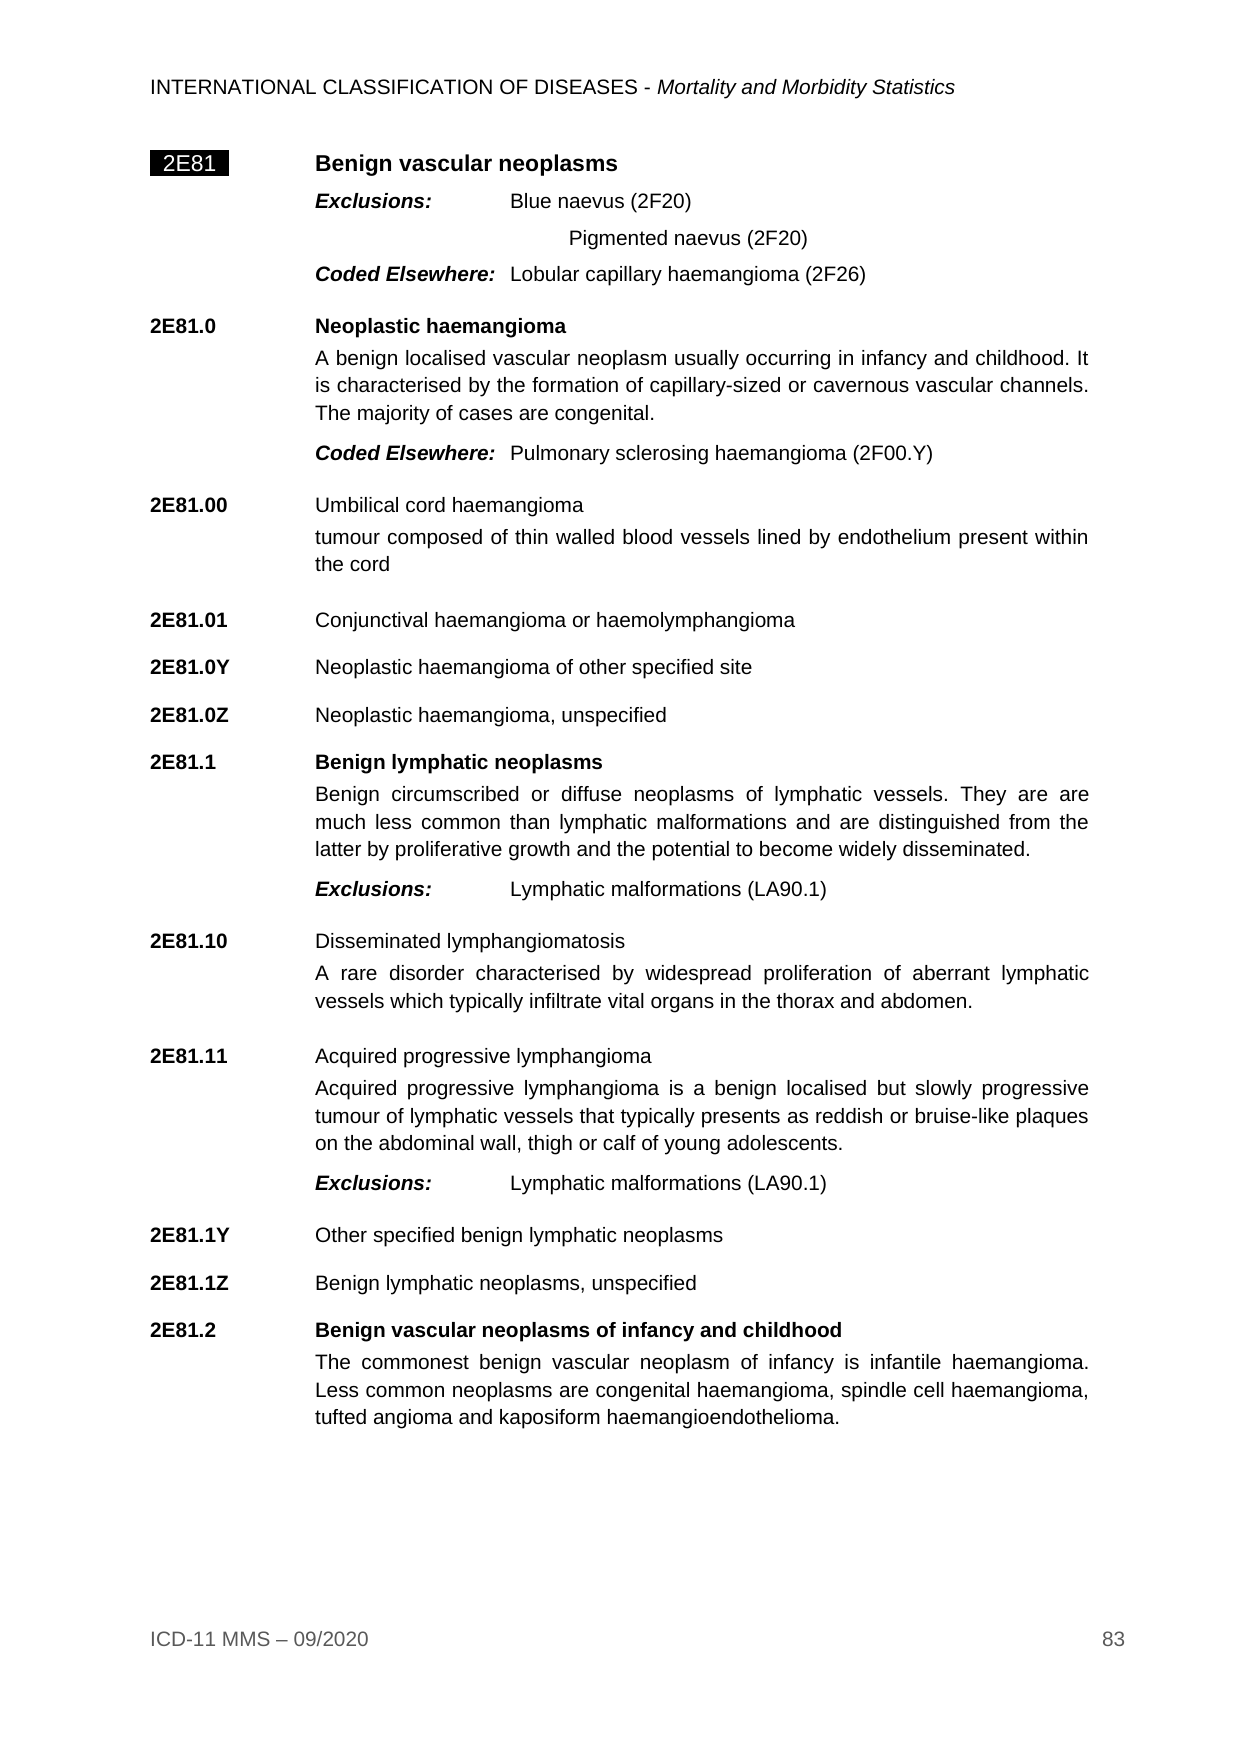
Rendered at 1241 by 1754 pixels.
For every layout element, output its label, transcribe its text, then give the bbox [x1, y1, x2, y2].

text A rare disorder characterised by widespread proliferation of aberrant lymphatic vessels which typically infiltrate vital organs in the thorax and abdomen. [315, 961, 1090, 1013]
title 2E81.00 Umbilical cord haemangioma [150, 492, 1090, 516]
title 2E81.0 Neoplastic haemangioma [150, 313, 1090, 337]
title 2E81.1 Benign lymphatic neoplasms [150, 750, 1090, 774]
list Exclusions: Lymphatic malformations (LA90.1) [315, 877, 1090, 901]
list Coded Elsewhere: Pulmonary sclerosing haemangioma (2F00.Y) [315, 441, 1090, 465]
list Coded Elsewhere: Lobular capillary haemangioma (2F26) [315, 262, 1090, 286]
title 2E81 Benign vascular neoplasms [229, 150, 1090, 176]
title 2E81.01 Conjunctival haemangioma or haemolymphangioma [150, 607, 1090, 631]
title 2E81.10 Disseminated lymphangiomatosis [150, 929, 1090, 953]
title 2E81.0Y Neoplastic haemangioma of other specified site [150, 655, 1090, 679]
list Exclusions: Lymphatic malformations (LA90.1) [315, 1171, 1090, 1195]
title 2E81.2 Benign vascular neoplasms of infancy and childhood [150, 1318, 1090, 1342]
title 2E81.1Z Benign lymphatic neoplasms, unspecified [150, 1270, 1090, 1294]
text tumour composed of thin walled blood vessels lined by endothelium present within the cord [315, 525, 1090, 576]
text The commonest benign vascular neoplasm of infancy is infantile haemangioma. Less common neoplasms are congenital haemangioma, spindle cell haemangioma, tufted angioma and kaposiform haemangioendothelioma. [315, 1350, 1090, 1429]
text Acquired progressive lymphangioma is a benign localised but slowly progressive tumour of lymphatic vessels that typically presents as reddish or bruise‐like plaques on the abdominal wall, thigh or calf of young adolescents. [315, 1076, 1090, 1155]
list Exclusions: Blue naevus (2F20) [315, 189, 1090, 213]
title 2E81.0Z Neoplastic haemangioma, unspecified [150, 702, 1090, 726]
text A benign localised vascular neoplasm usually occurring in infancy and childhood. It is characterised by the formation of capillary-sized or cavernous vascular channels. The majority of cases are congenital. [315, 346, 1090, 425]
text Benign circumscribed or diffuse neoplasms of lymphatic vessels. They are are much less common than lymphatic malformations and are distinguished from the latter by proliferative growth and the potential to become widely disseminated. [315, 782, 1090, 861]
title 2E81.1Y Other specified benign lymphatic neoplasms [150, 1223, 1090, 1247]
title 2E81.11 Acquired progressive lymphangioma [150, 1044, 1090, 1068]
list Pigmented naevus (2F20) [568, 225, 1090, 249]
